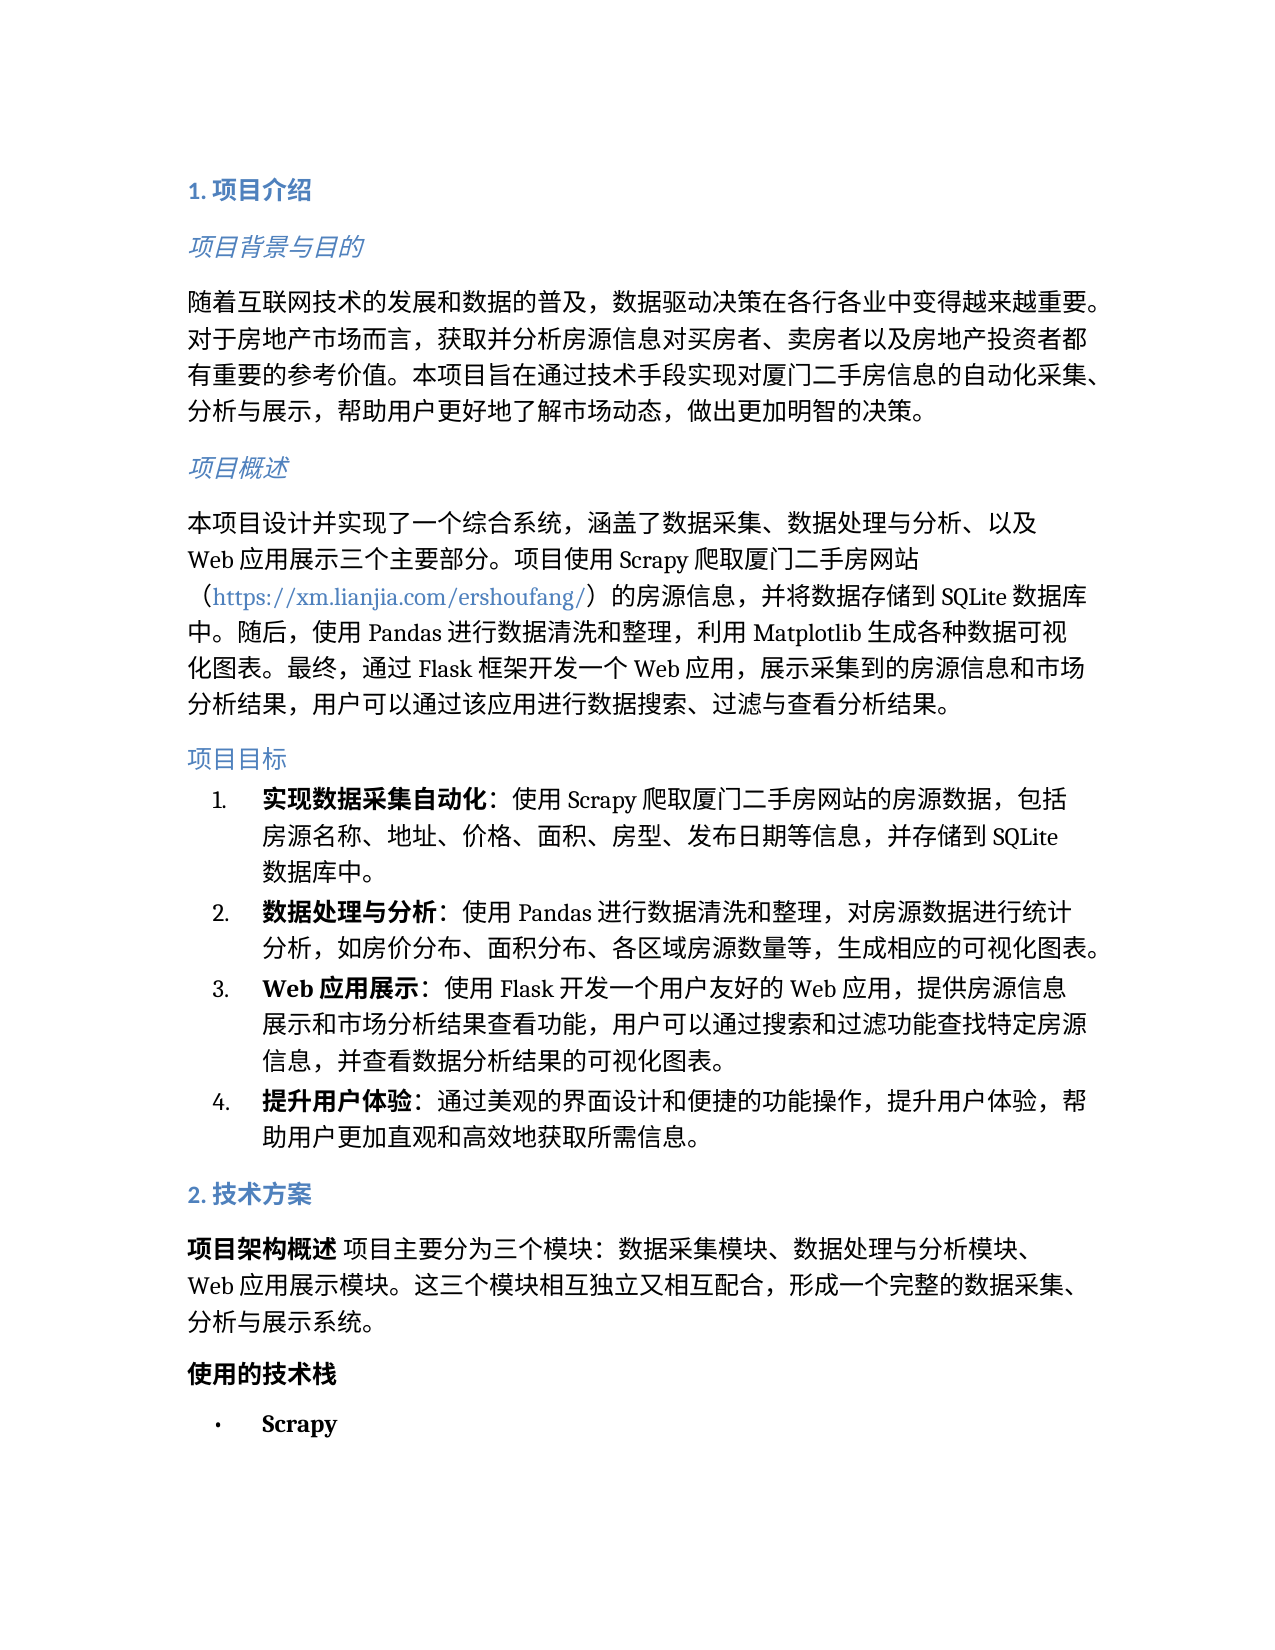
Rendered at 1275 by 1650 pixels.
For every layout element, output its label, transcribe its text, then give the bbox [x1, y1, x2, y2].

subtitle 2. 技术方案 [187, 1174, 1087, 1211]
subtitle 1. 项目介绍 [187, 171, 1087, 207]
subtitle 项目目标 [187, 742, 1087, 776]
list Web 应用展示：使用 Flask 开发一个用户友好的 Web 应用，提供房源信息展示和市场分析结果查看功能，用户可以通过搜索和过滤功能查找特定房源信息，并查看数据分析结果的可视化图表。 [212, 969, 1087, 1077]
list Scrapy [212, 1410, 1087, 1438]
list 数据处理与分析：使用 Pandas 进行数据清洗和整理，对房源数据进行统计分析，如房价分布、面积分布、各区域房源数量等，生成相应的可视化图表。 [212, 892, 1087, 965]
text 本项目设计并实现了一个综合系统，涵盖了数据采集、数据处理与分析、以及 Web 应用展示三个主要部分。项目使用 Scrapy 爬取厦门二手房网站（https://xm.lianjia.com/ershoufang/）的房源信息，并将数据存储到 SQLite 数据库中。随后，使用 Pandas 进行数据清洗和整理，利用 Matplotlib 生成各种数据可视化图表。最终，通过 Flask 框架开发一个 Web 应用，展示采集到的房源信息和市场分析结果，用户可以通过该应用进行数据搜索、过滤与查看分析结果。 [187, 504, 1087, 721]
subtitle 项目概述 [187, 449, 1087, 485]
text 项目架构概述 项目主要分为三个模块：数据采集模块、数据处理与分析模块、Web 应用展示模块。这三个模块相互独立又相互配合，形成一个完整的数据采集、分析与展示系统。 [187, 1229, 1087, 1338]
list 实现数据采集自动化：使用 Scrapy 爬取厦门二手房网站的房源数据，包括房源名称、地址、价格、面积、房型、发布日期等信息，并存储到 SQLite 数据库中。 [212, 780, 1087, 889]
text 使用的技术栈 [187, 1357, 1087, 1391]
list 提升用户体验：通过美观的界面设计和便捷的功能操作，提升用户体验，帮助用户更加直观和高效地获取所需信息。 [212, 1081, 1087, 1154]
text 随着互联网技术的发展和数据的普及，数据驱动决策在各行各业中变得越来越重要。对于房地产市场而言，获取并分析房源信息对买房者、卖房者以及房地产投资者都有重要的参考价值。本项目旨在通过技术手段实现对厦门二手房信息的自动化采集、分析与展示，帮助用户更好地了解市场动态，做出更加明智的决策。 [187, 283, 1087, 428]
subtitle 项目背景与目的 [187, 228, 1087, 264]
